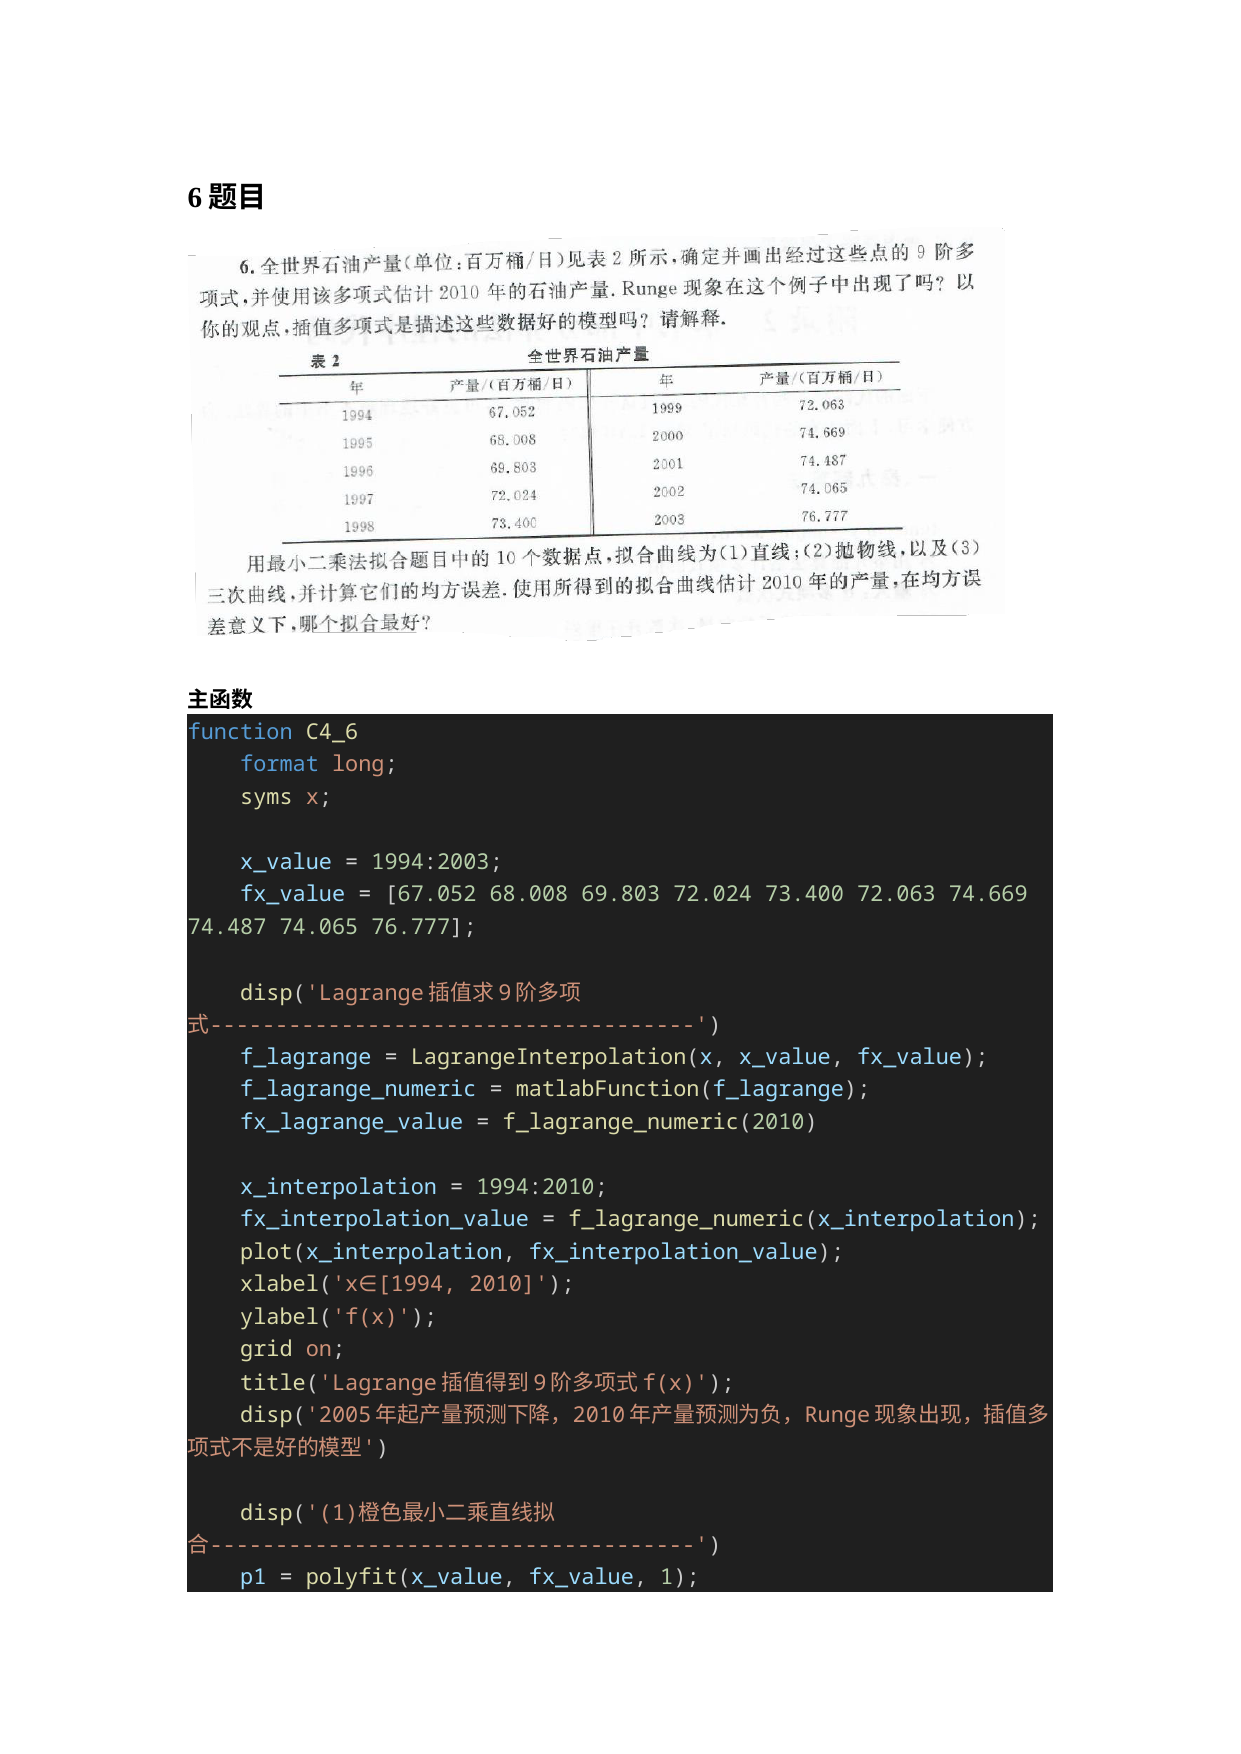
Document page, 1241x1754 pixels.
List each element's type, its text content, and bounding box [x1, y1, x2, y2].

text disp('(1)橙色最小二乘直线拟合-------------------------------------') [187, 1494, 1053, 1559]
text title('Lagrange插值得到9阶多项式f(x)'); [187, 1364, 1053, 1397]
text function C4_6 [187, 714, 1053, 747]
text ylabel('f(x)'); [187, 1299, 1053, 1332]
text xlabel('x∈[1994, 2010]'); [187, 1267, 1053, 1299]
text format long; [187, 747, 1053, 779]
text f_lagrange_numeric = matlabFunction(f_lagrange); [187, 1072, 1053, 1104]
text f_lagrange = LagrangeInterpolation(x, x_value, fx_value); [187, 1039, 1053, 1072]
text fx_interpolation_value = f_lagrange_numeric(x_interpolation); [187, 1202, 1053, 1234]
text disp('Lagrange插值求9阶多项式-------------------------------------') [187, 974, 1053, 1039]
text disp('2005年起产量预测下降，2010年产量预测为负，Runge现象出现，插值多项式不是好的模型') [187, 1397, 1053, 1462]
text fx_value = [67.052 68.008 69.803 72.024 73.400 72.063 74.669 74.487 74.065 76.777]; [187, 877, 1053, 942]
text syms x; [187, 779, 1053, 812]
subtitle 主函数 [187, 682, 1053, 714]
picture [187, 227, 1005, 641]
subtitle 6题目 [187, 162, 1053, 227]
text x_value = 1994:2003; [187, 844, 1053, 877]
text x_interpolation = 1994:2010; [187, 1169, 1053, 1202]
text fx_lagrange_value = f_lagrange_numeric(2010) [187, 1104, 1053, 1137]
text p1 = polyfit(x_value, fx_value, 1); [187, 1559, 1053, 1592]
text plot(x_interpolation, fx_interpolation_value); [187, 1234, 1053, 1267]
text grid on; [187, 1332, 1053, 1364]
